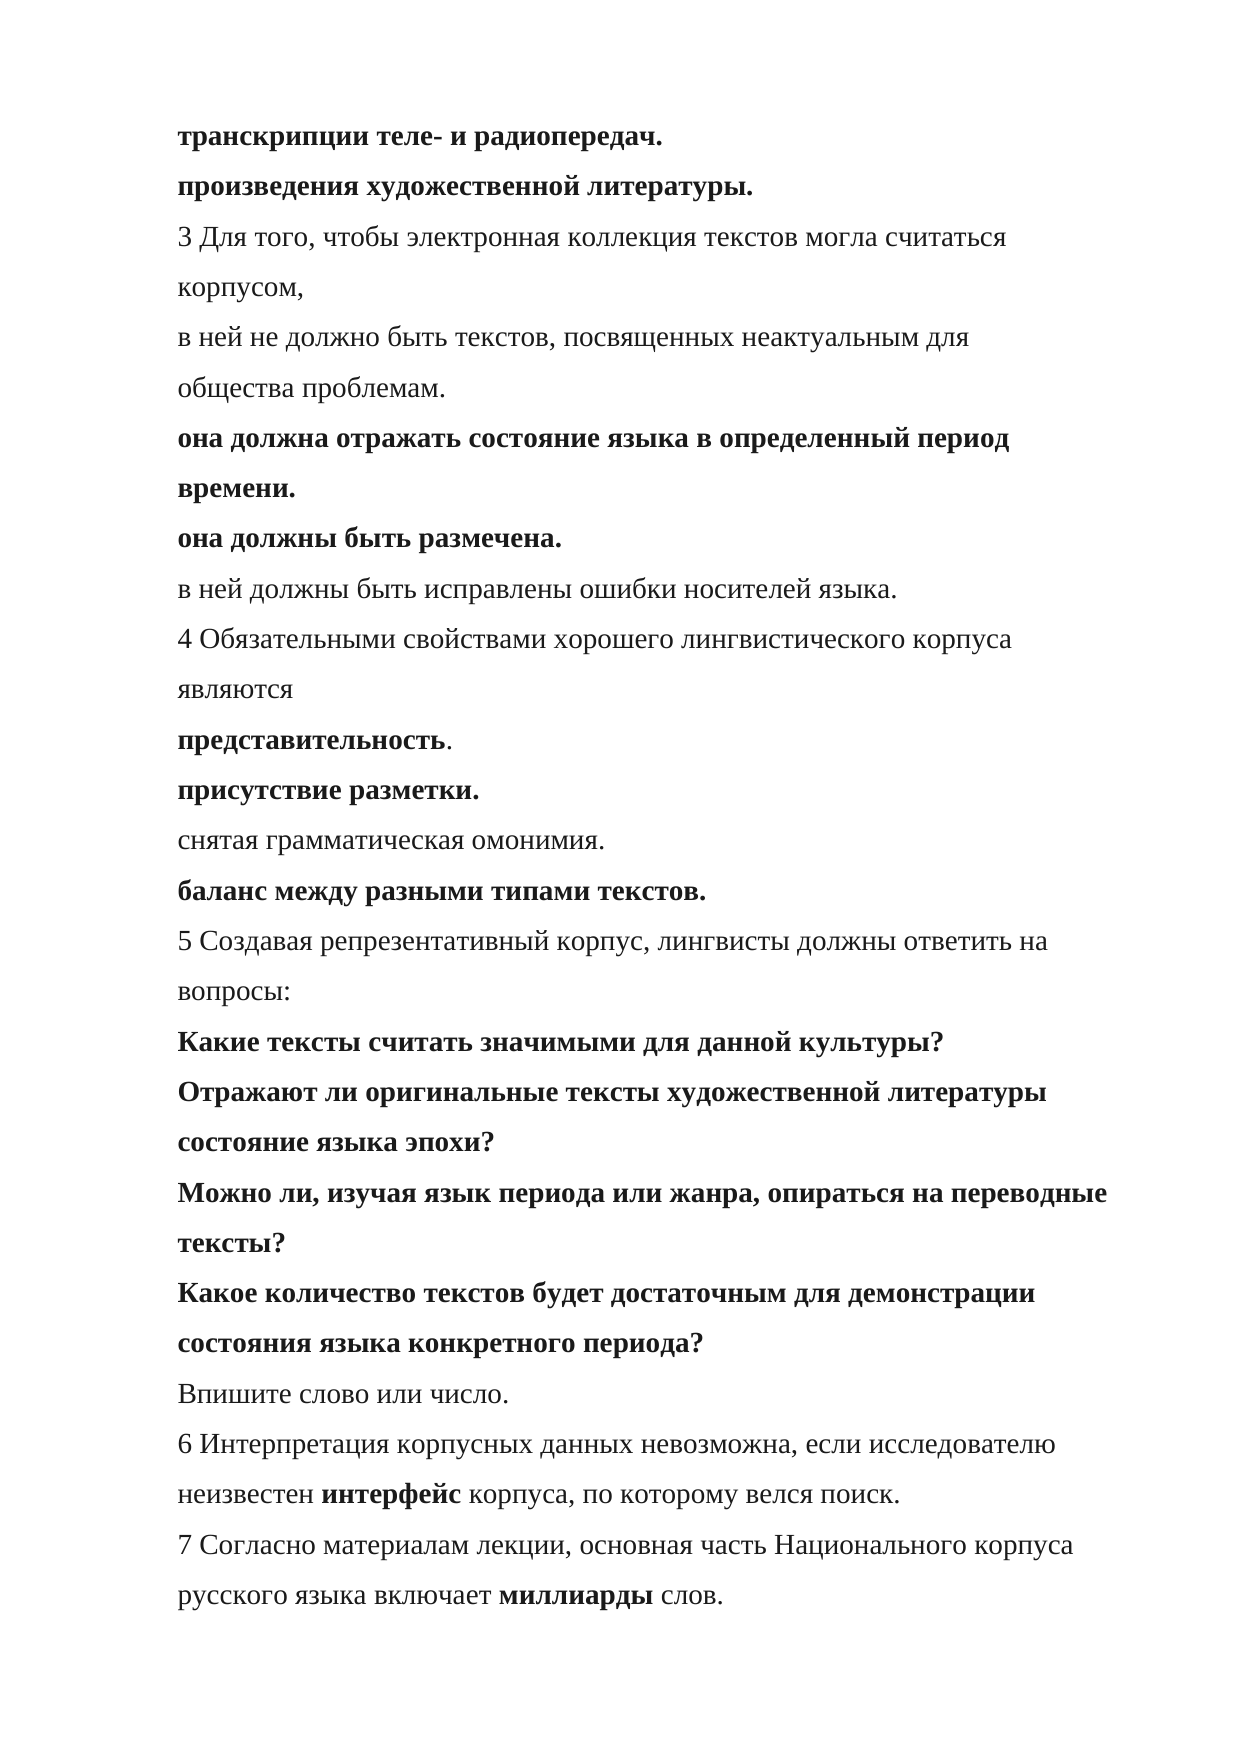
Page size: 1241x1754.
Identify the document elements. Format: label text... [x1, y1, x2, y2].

text 5 Создавая репрезентативный корпус, лингвисты должны ответить на [177, 923, 1152, 957]
text Можно ли, изучая язык периода или жанра, опираться на переводные [177, 1175, 1152, 1208]
text тексты? [177, 1225, 1152, 1258]
text она должна отражать состояние языка в определенный период [177, 420, 1152, 453]
text 7 Согласно материалам лекции, основная часть Национального корпуса [177, 1527, 1152, 1560]
text в ней должны быть исправлены ошибки носителей языка. [177, 571, 1152, 604]
text транскрипции теле- и радиопередач. [177, 118, 1152, 152]
text Впишите слово или число. [177, 1376, 1152, 1409]
text являются [177, 672, 1152, 705]
text представительность. [177, 722, 1152, 755]
text состояние языка эпохи? [177, 1124, 1152, 1158]
text присутствие разметки. [177, 772, 1152, 806]
text 3 Для того, чтобы электронная коллекция текстов могла считаться [177, 219, 1152, 252]
text баланс между разными типами текстов. [177, 873, 1152, 906]
text состояния языка конкретного периода? [177, 1326, 1152, 1359]
text русского языка включает миллиарды слов. [177, 1577, 1152, 1611]
text она должны быть размечена. [177, 521, 1152, 554]
text в ней не должно быть текстов, посвященных неактуальным для [177, 319, 1152, 353]
text корпусом, [177, 269, 1152, 303]
text Какие тексты считать значимыми для данной культуры? [177, 1024, 1152, 1057]
text произведения художественной литературы. [177, 168, 1152, 202]
text 6 Интерпретация корпусных данных невозможна, если исследователю [177, 1426, 1152, 1460]
text Какое количество текстов будет достаточным для демонстрации [177, 1275, 1152, 1309]
text Отражают ли оригинальные тексты художественной литературы [177, 1074, 1152, 1108]
text времени. [177, 470, 1152, 504]
text общества проблемам. [177, 370, 1152, 403]
text неизвестен интерфейс корпуса, по которому велся поиск. [177, 1477, 1152, 1510]
text вопросы: [177, 973, 1152, 1007]
text снятая грамматическая омонимия. [177, 822, 1152, 856]
text 4 Обязательными свойствами хорошего лингвистического корпуса [177, 621, 1152, 655]
